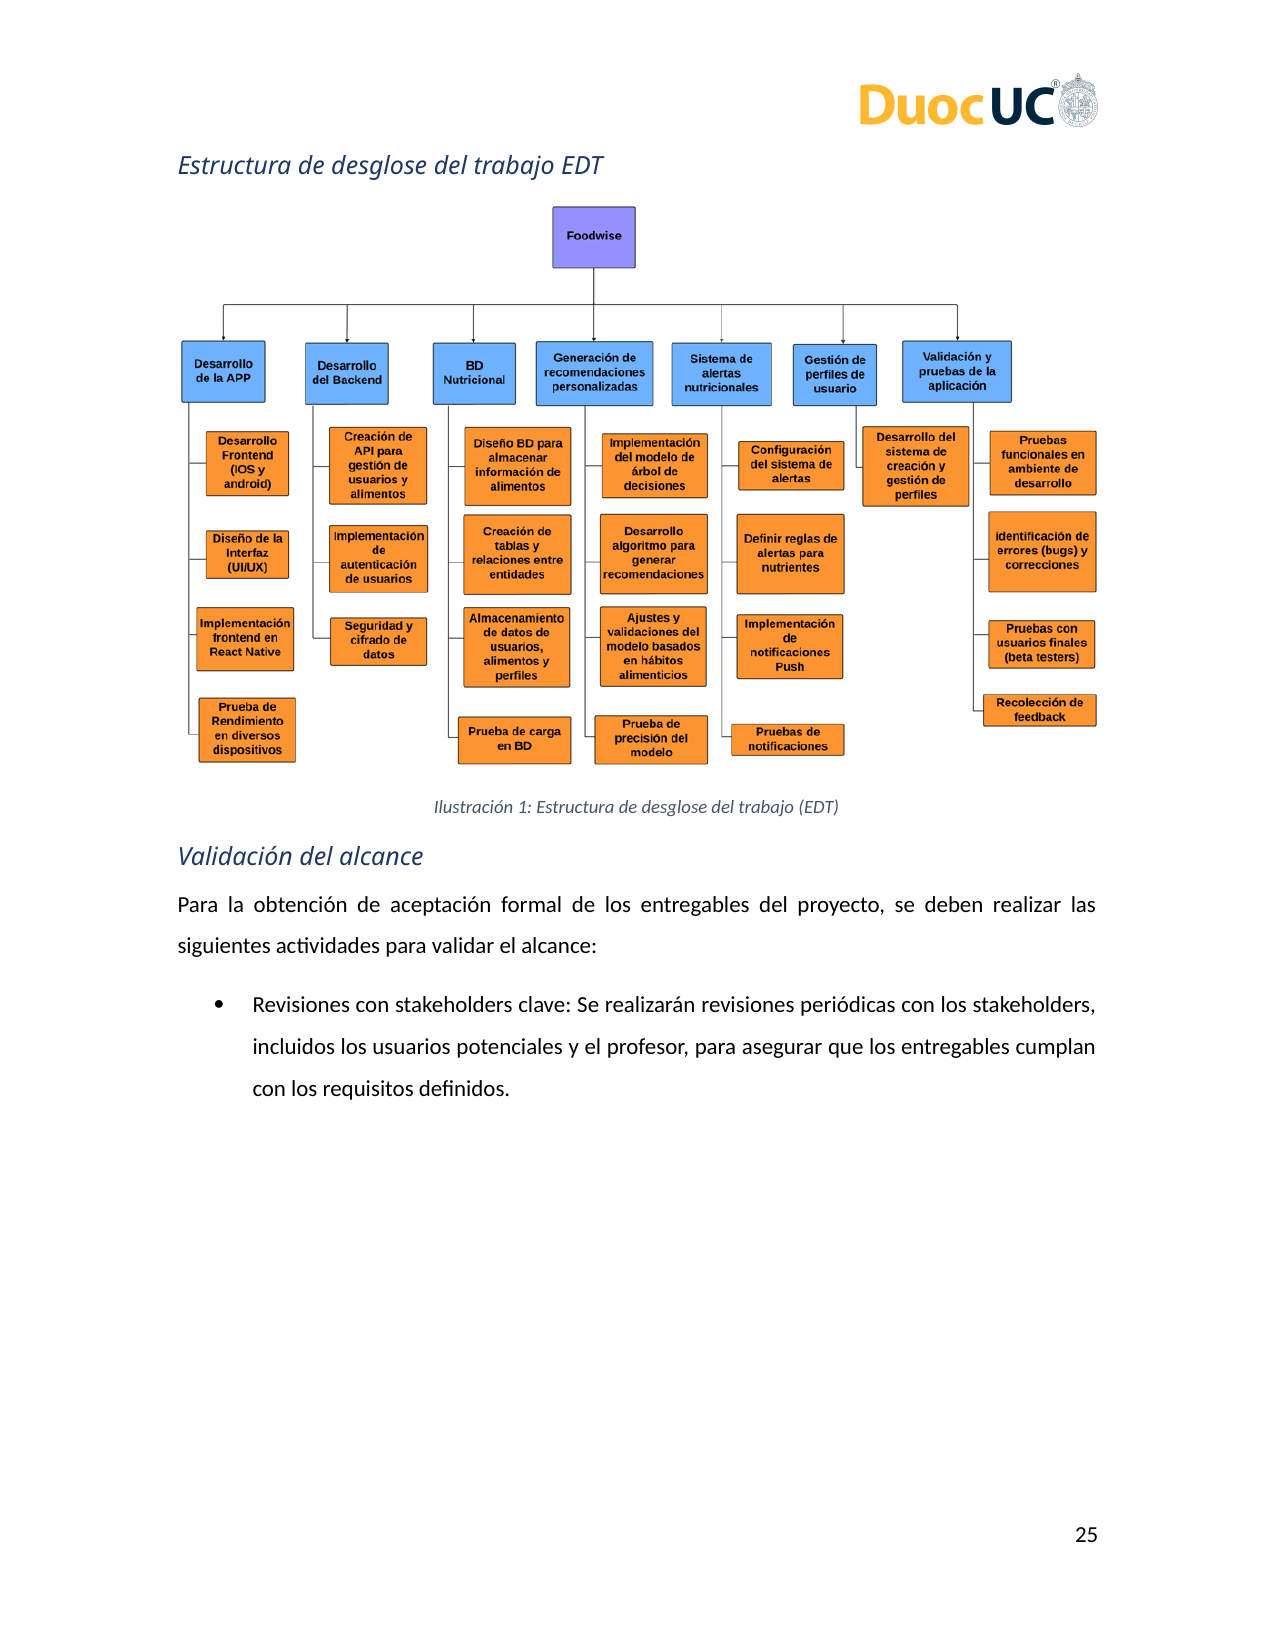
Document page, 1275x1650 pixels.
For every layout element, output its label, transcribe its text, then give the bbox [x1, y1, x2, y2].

picture [860, 73, 1098, 127]
picture [177, 198, 1098, 765]
text Para la obtención de aceptación formal de los entregables del proyecto, se deben realizar las siguientes actividades para validar el alcance: [177, 890, 1098, 960]
text Ilustración 1: Estructura de desglose del trabajo (EDT) [177, 795, 1098, 818]
list Revisiones con stakeholders clave: Se realizarán revisiones periódicas con los stakeholders, incluidos los usuarios potenciales y el profesor, para asegurar que los entregables cumplan con los requisitos definidos. [215, 990, 1098, 1102]
subtitle Validación del alcance [177, 839, 1098, 873]
subtitle Estructura de desglose del trabajo EDT [177, 148, 1098, 182]
